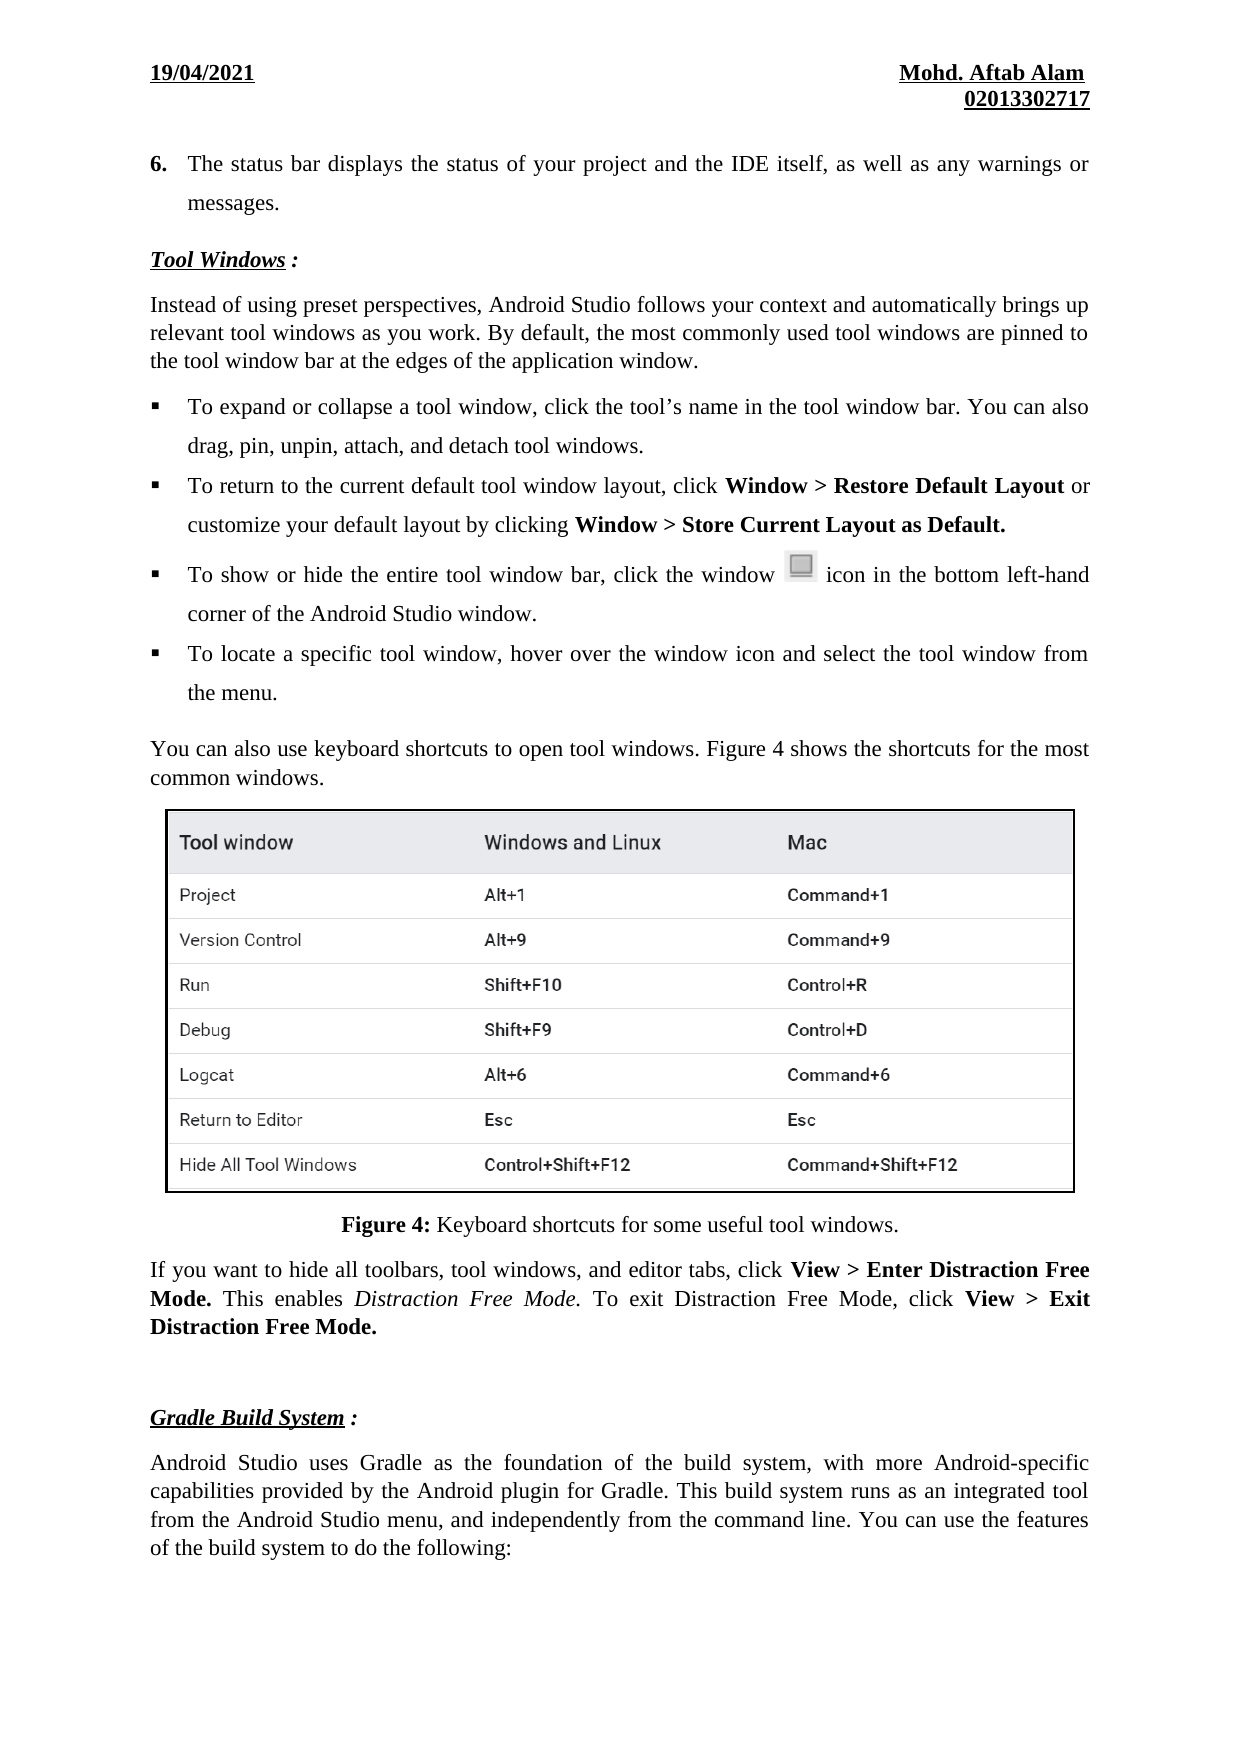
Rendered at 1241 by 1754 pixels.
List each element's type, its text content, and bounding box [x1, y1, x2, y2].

text You can also use keyboard shortcuts to open tool windows. Figure 4 shows the shortcuts for the most common windows. [150, 735, 1090, 790]
list To show or hide the entire tool window bar, click the window icon in the bottom left-hand corner of the Android Studio window. [150, 551, 1090, 626]
text Android Studio uses Gradle as the foundation of the build system, with more Android-specific capabilities provided by the Android plugin for Gradle. This build system runs as an integrated tool from the Android Studio menu, and independently from the command line. You can use the features of the build system to do the following: [150, 1449, 1090, 1560]
picture [784, 550, 819, 582]
picture [168, 811, 1073, 1191]
text If you want to hide all toolbars, tool windows, and editor tabs, click View > Enter Distraction Free Mode. This enables Distraction Free Mode. To exit Distraction Free Mode, click View > Exit Distraction Free Mode. [150, 1257, 1090, 1340]
list To return to the current default tool window layout, click Window > Restore Default Layout or customize your default layout by clicking Window > Store Current Layout as Default. [150, 472, 1090, 537]
text Gradle Build System : [150, 1404, 1090, 1430]
text Instead of using preset perspectives, Android Studio follows your context and automatically brings up relevant tool windows as you work. By default, the most commonly used tool windows are pinned to the tool window bar at the edges of the application window. [150, 291, 1090, 374]
list To locate a specific tool window, hover over the window icon and select the tool window from the menu. [150, 639, 1090, 705]
list To expand or collapse a tool window, click the tool’s name in the tool window bar. You can also drag, pin, unpin, attach, and detach tool windows. [150, 393, 1090, 458]
text Figure 4: Keyboard shortcuts for some useful tool windows. [150, 1211, 1090, 1238]
list The status bar displays the status of your project and the IDE itself, as well as any warnings or messages. [150, 150, 1090, 216]
text Tool Windows : [150, 246, 1090, 272]
